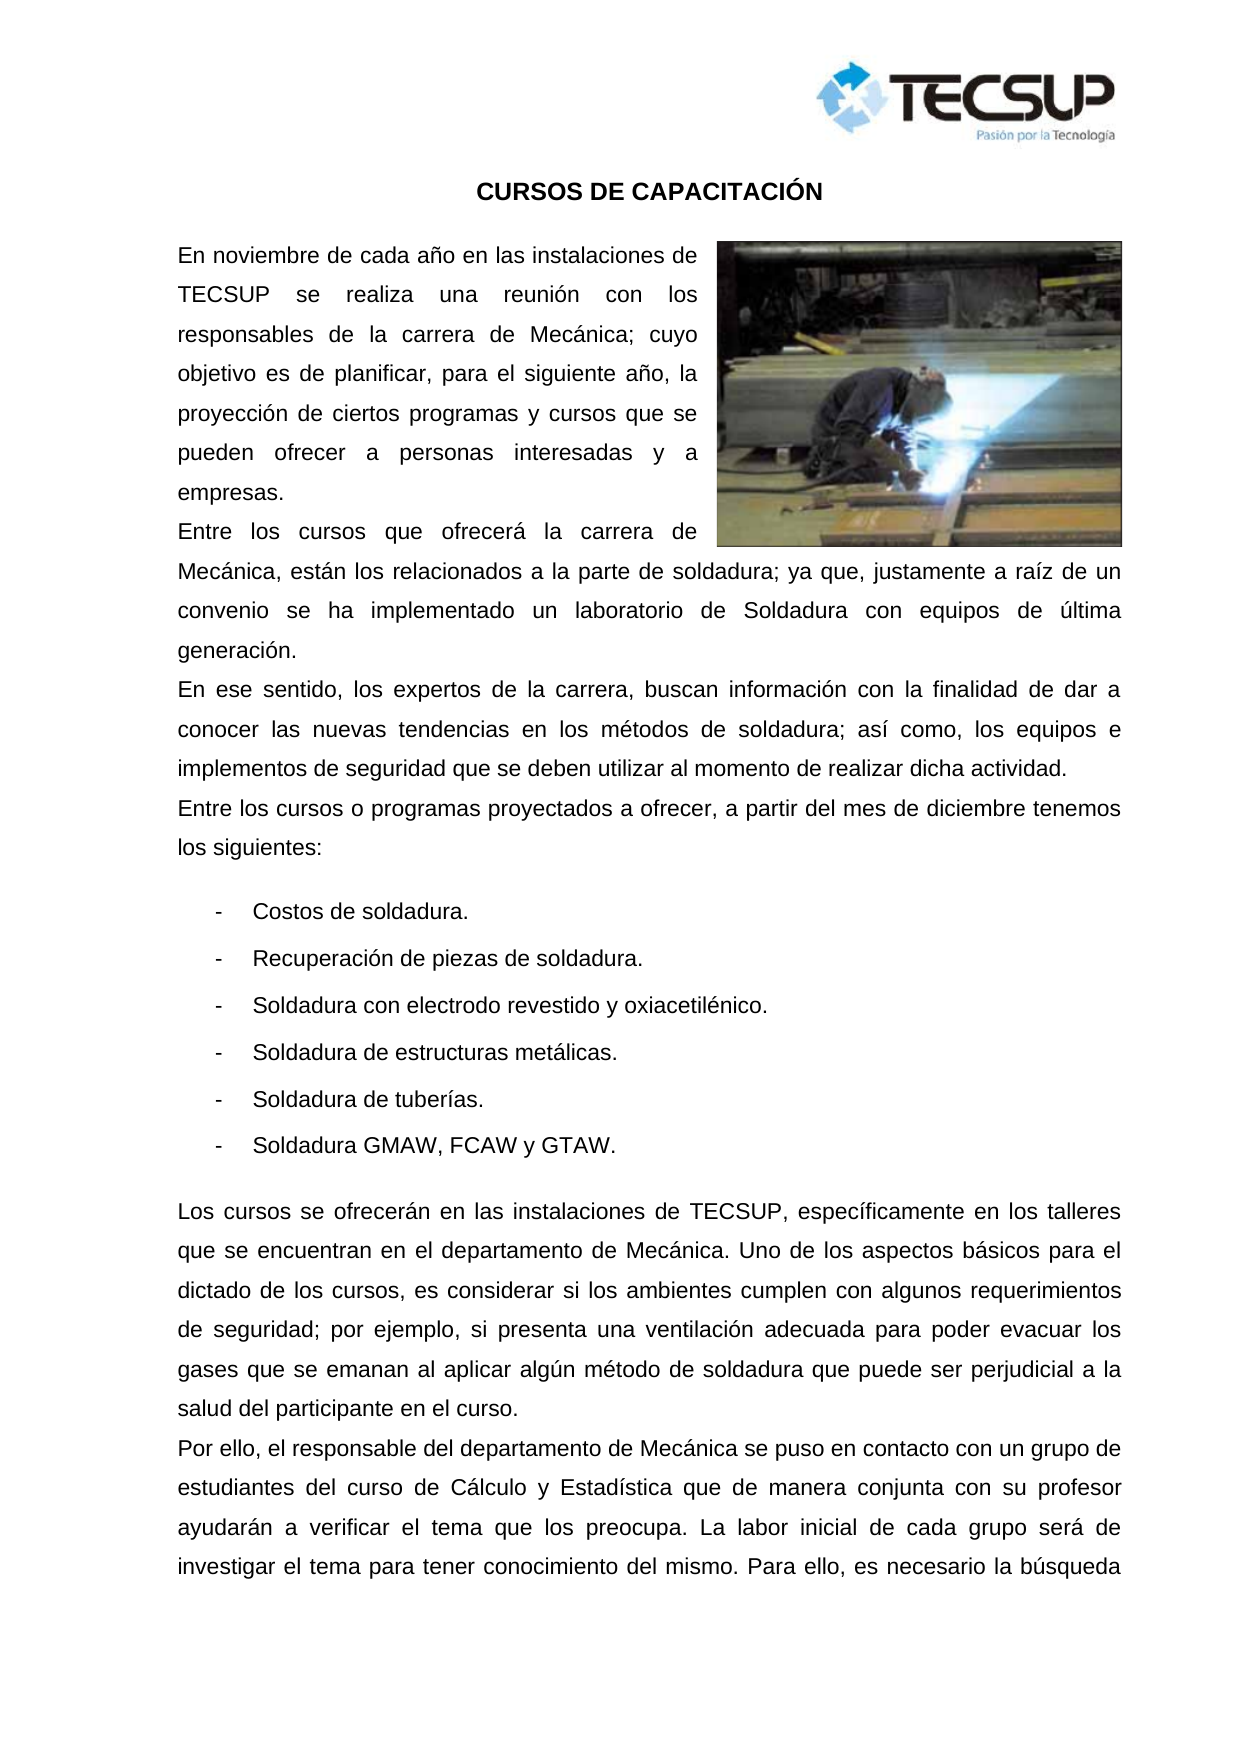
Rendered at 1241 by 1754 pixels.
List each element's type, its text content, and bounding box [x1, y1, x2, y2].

list Soldadura de tuberías. [215, 1083, 1122, 1114]
text En ese sentido, los expertos de la carrera, buscan información con la finalidad de dar a conocer las nuevas tendencias en los métodos de soldadura; así como, los equipos e implementos de seguridad que se deben utilizar al momento de realizar dicha actividad. [177, 676, 1122, 781]
text Los cursos se ofrecerán en las instalaciones de TECSUP, específicamente en los talleres que se encuentran en el departamento de Mecánica. Uno de los aspectos básicos para el dictado de los cursos, es considerar si los ambientes cumplen con algunos requerimientos de seguridad; por ejemplo, si presenta una ventilación adecuada para poder evacuar los gases que se emanan al aplicar algún método de soldadura que puede ser perjudicial a la salud del participante en el curso. [177, 1198, 1122, 1422]
list Costos de soldadura. [215, 895, 1122, 926]
text Entre los cursos que ofrecerá la carrera de Mecánica, están los relacionados a la parte de soldadura; ya que, justamente a raíz de un convenio se ha implementado un laboratorio de Soldadura con equipos de última generación. [177, 518, 1122, 663]
list Recuperación de piezas de soldadura. [215, 942, 1122, 973]
list Soldadura de estructuras metálicas. [215, 1036, 1122, 1067]
text CURSOS DE CAPACITACIÓN [177, 177, 1122, 206]
text Entre los cursos o programas proyectados a ofrecer, a partir del mes de diciembre tenemos los siguientes: [177, 794, 1122, 860]
text En noviembre de cada año en las instalaciones de TECSUP se realiza una reunión con los responsables de la carrera de Mecánica; cuyo objetivo es de planificar, para el siguiente año, la proyección de ciertos programas y cursos que se pueden ofrecer a personas interesadas y a empresas. [177, 242, 716, 505]
picture [716, 241, 1123, 547]
list Soldadura con electrodo revestido y oxiacetilénico. [215, 989, 1122, 1020]
picture [814, 26, 1123, 156]
list Soldadura GMAW, FCAW y GTAW. [215, 1129, 1122, 1161]
